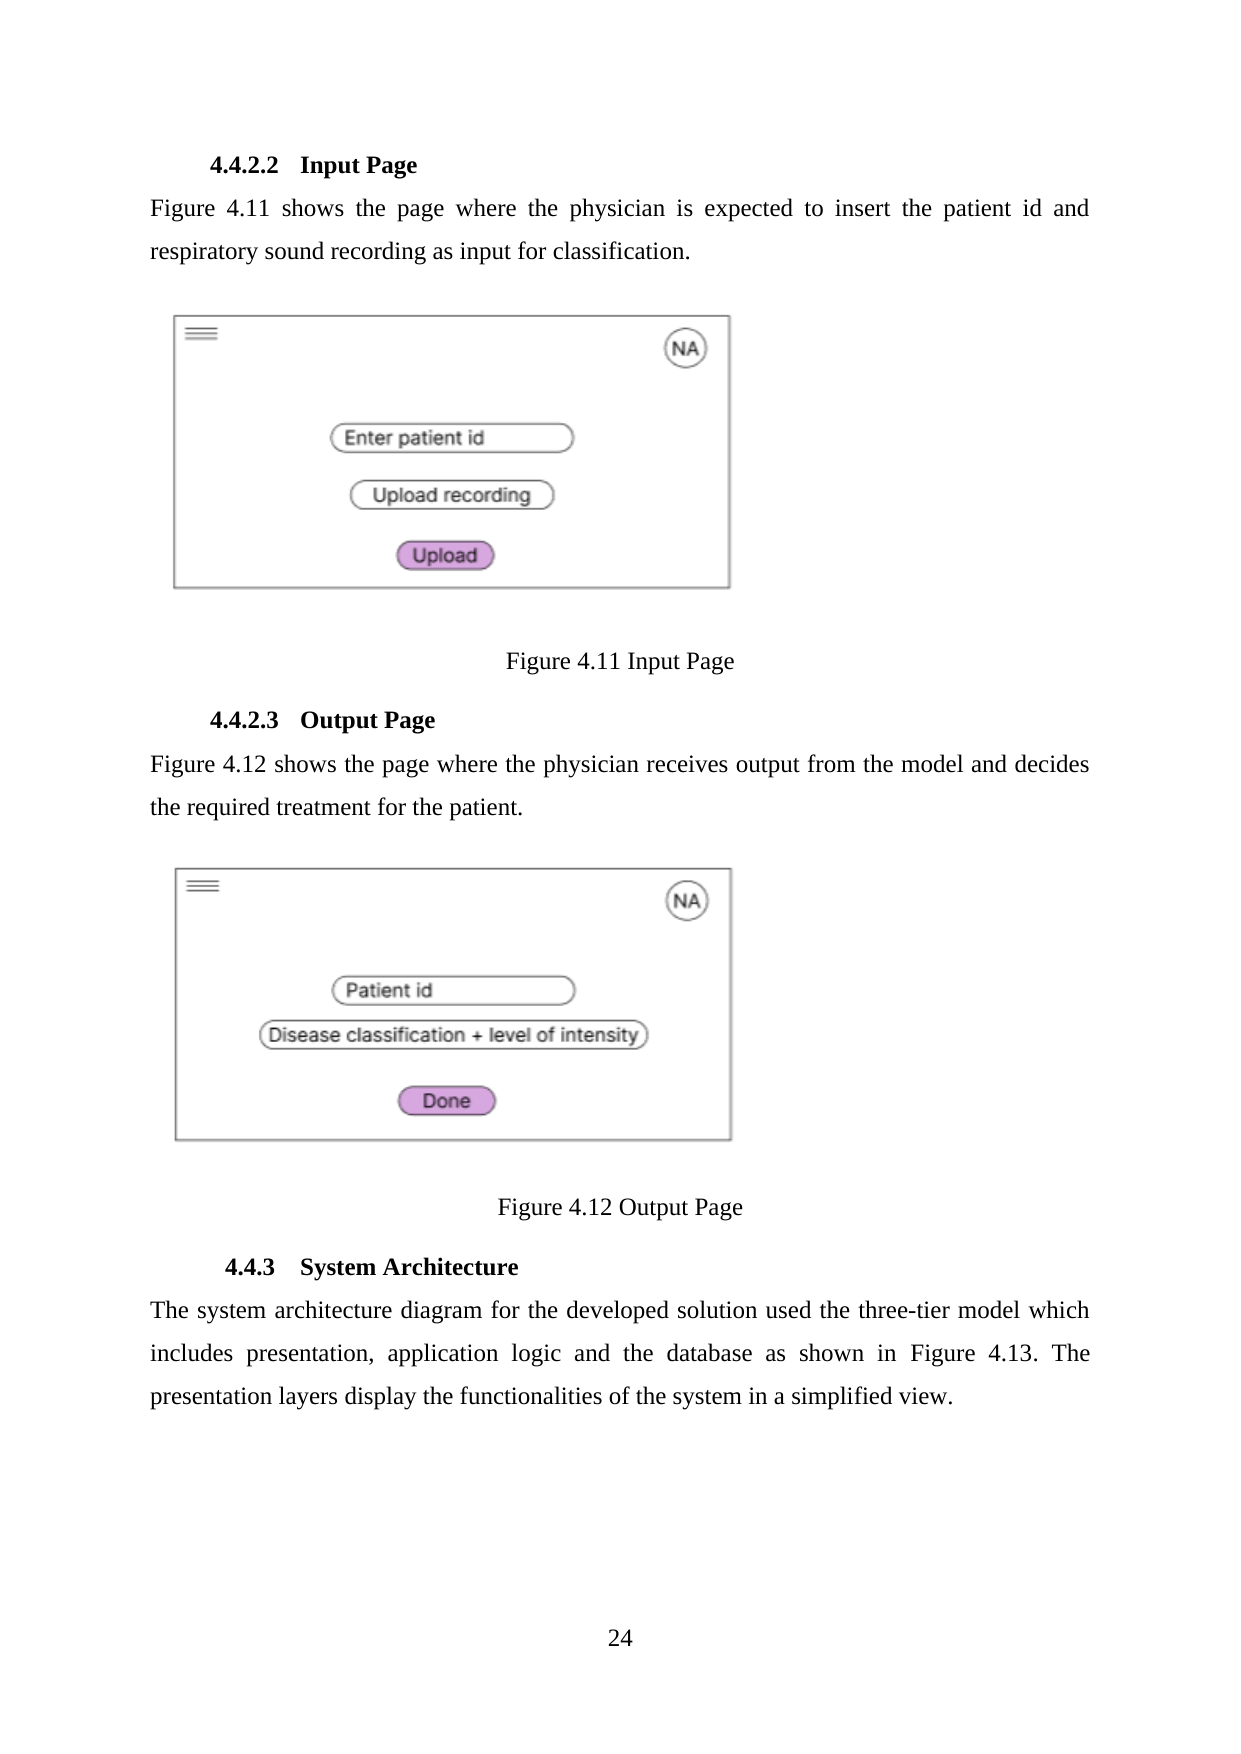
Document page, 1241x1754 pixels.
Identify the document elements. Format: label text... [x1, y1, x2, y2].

subtitle System Architecture [225, 1252, 1090, 1281]
subtitle Output Page [210, 706, 1090, 734]
picture [150, 851, 754, 1161]
picture [150, 296, 750, 615]
subtitle Input Page [210, 150, 1090, 179]
